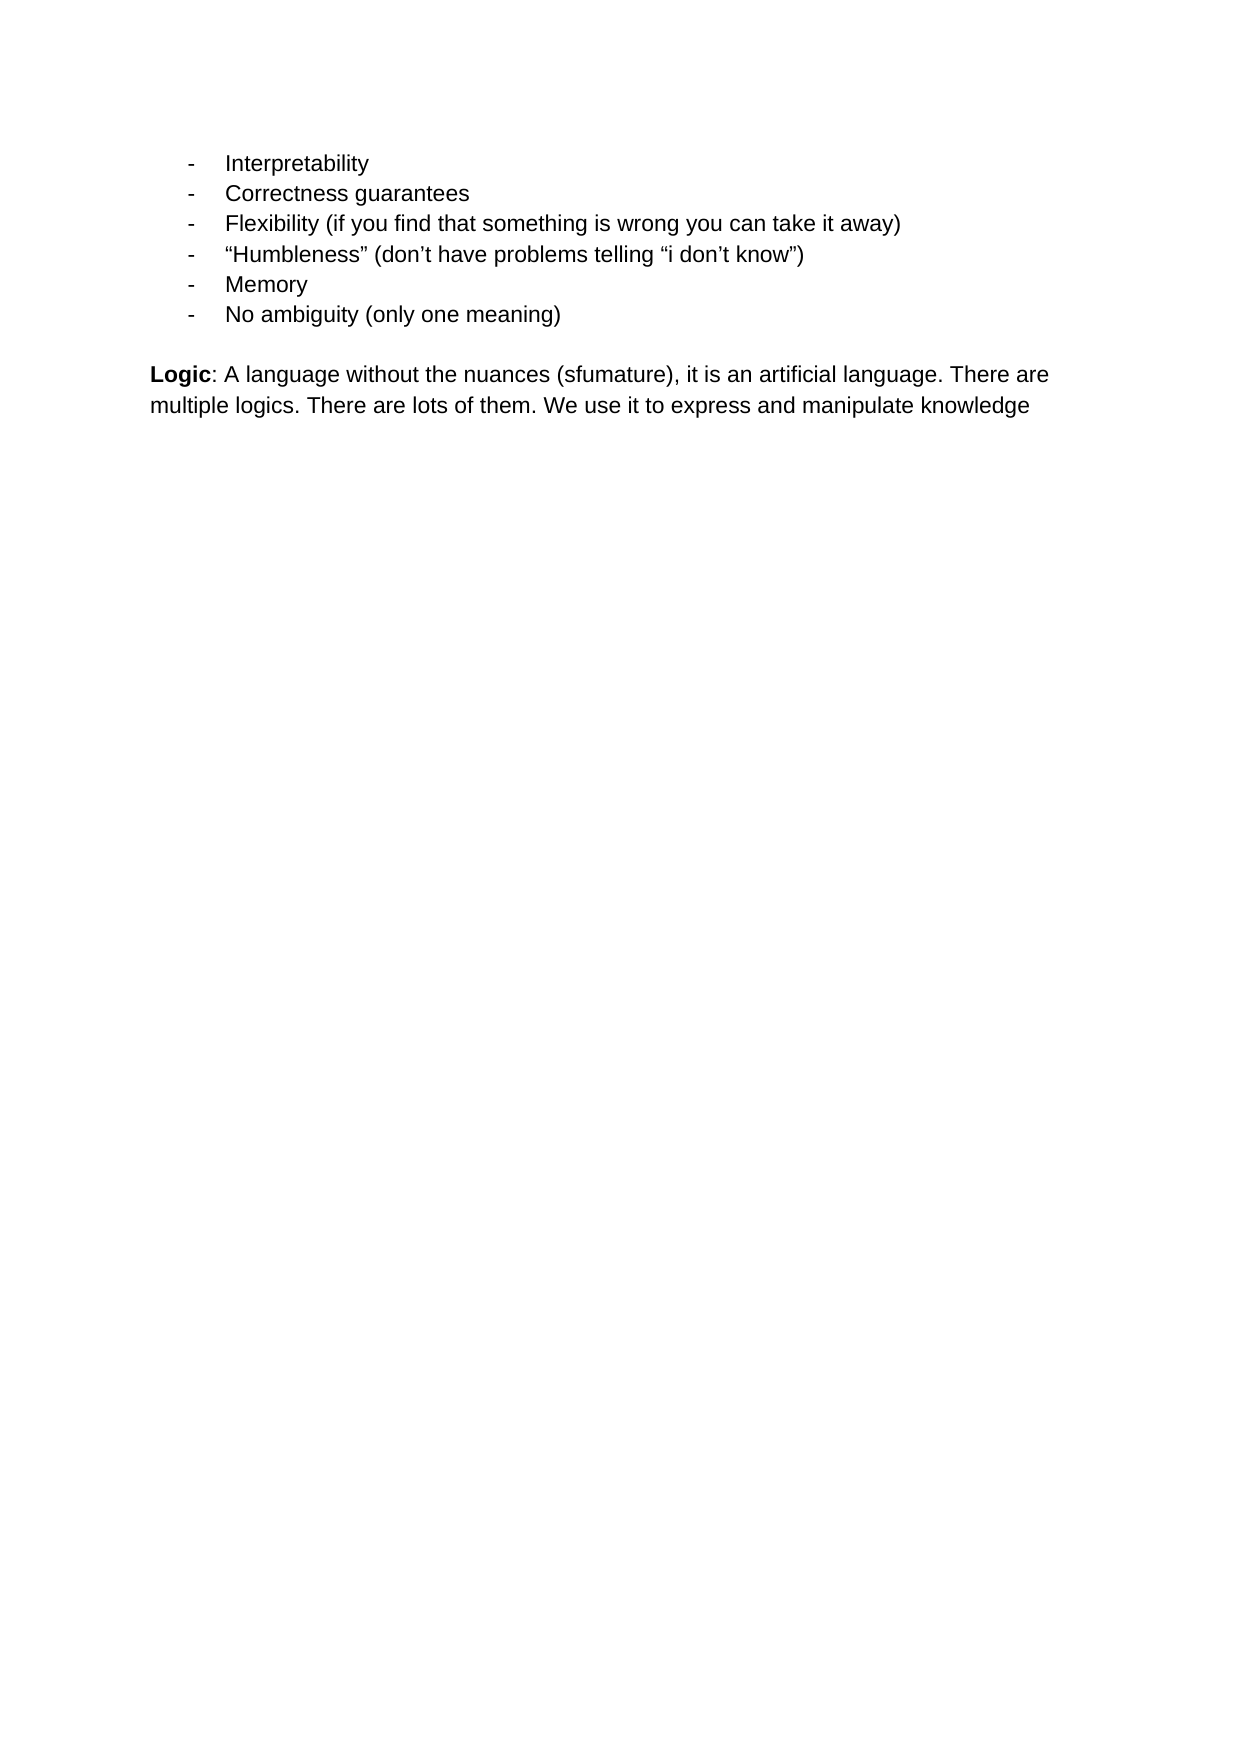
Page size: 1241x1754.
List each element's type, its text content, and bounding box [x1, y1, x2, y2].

list Correctness guarantees [187, 180, 1090, 207]
text Logic: A language without the nuances (sfumature), it is an artificial language. There are multiple logics. There are lots of them. We use it to express and manipulate knowledge [150, 361, 1090, 418]
list Memory [187, 271, 1090, 297]
list Flexibility (if you find that something is wrong you can take it away) [187, 210, 1090, 237]
list Interpretability [187, 150, 1090, 176]
list “Humbleness” (don’t have problems telling “i don’t know”) [187, 241, 1090, 267]
list No ambiguity (only one meaning) [187, 301, 1090, 327]
